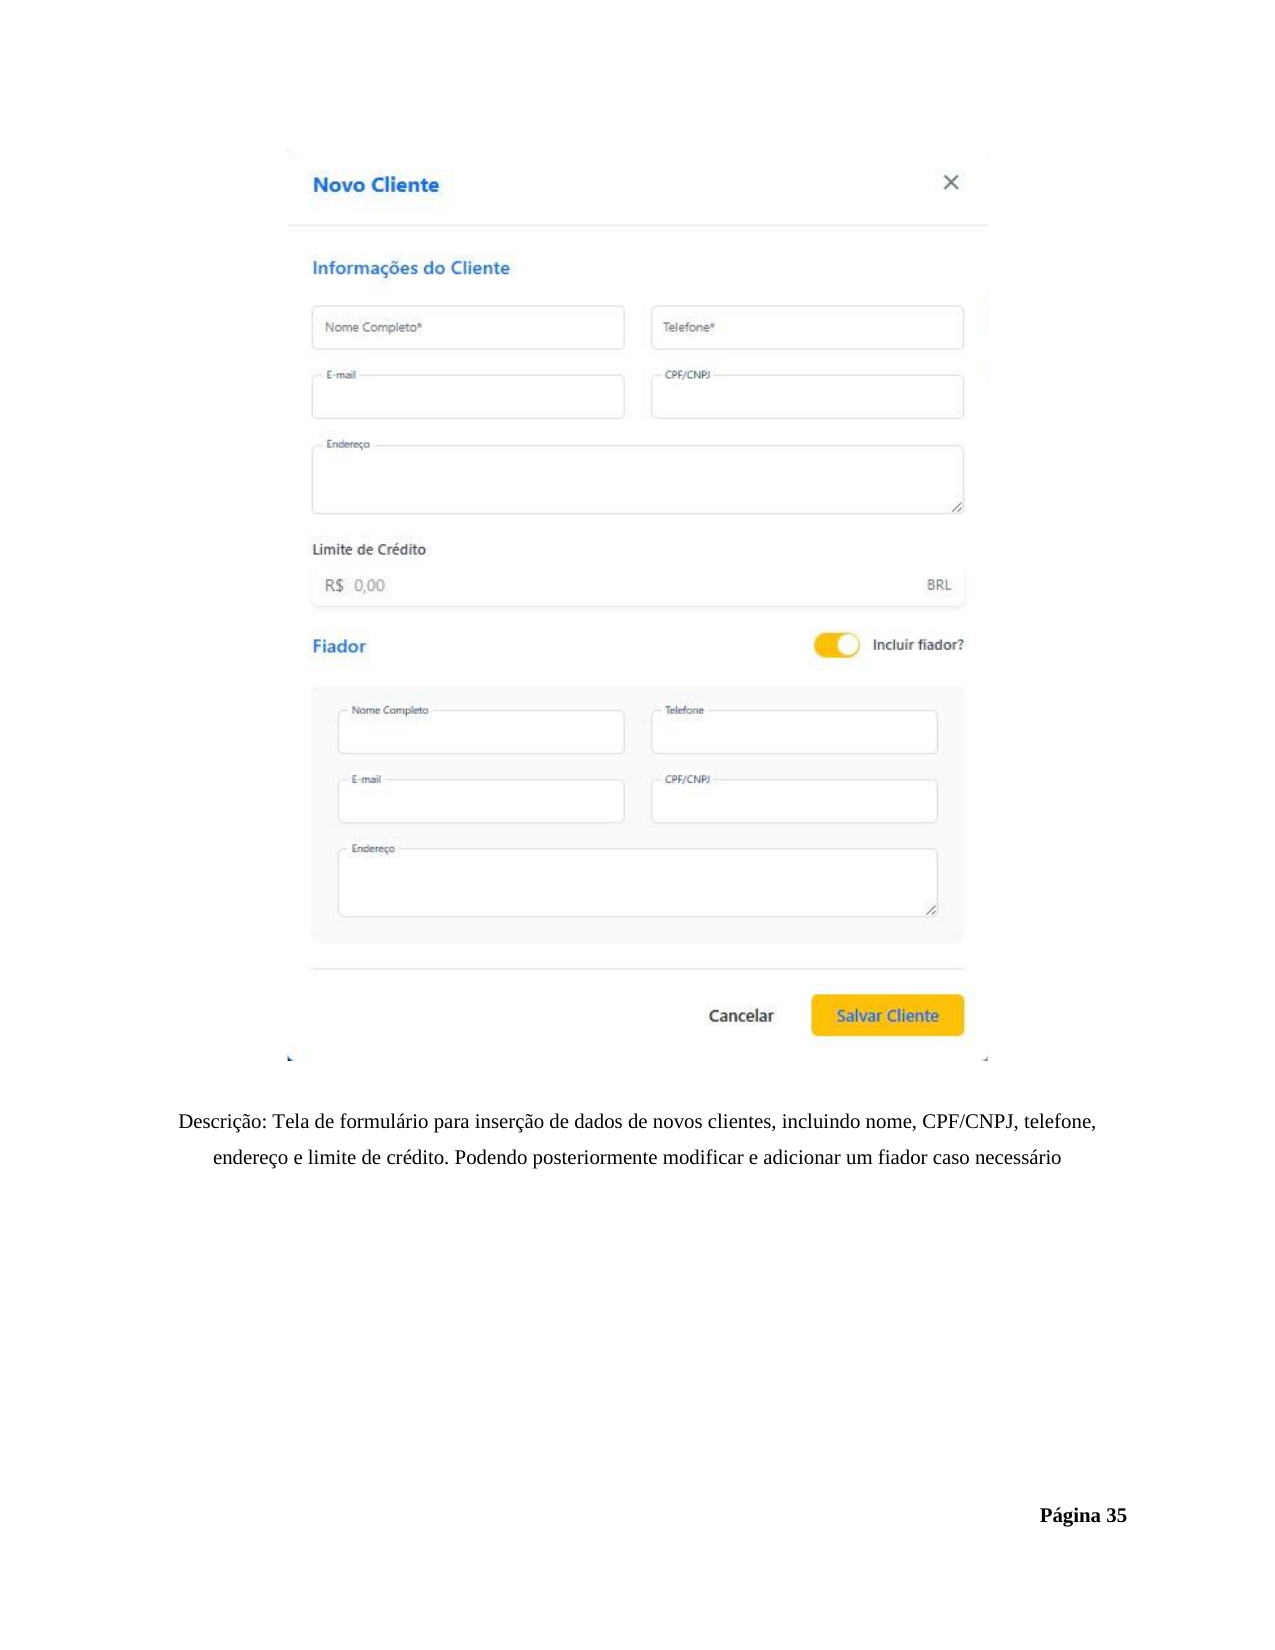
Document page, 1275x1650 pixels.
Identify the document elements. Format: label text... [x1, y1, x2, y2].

text Descrição: Tela de formulário para inserção de dados de novos clientes, incluindo nome, CPF/CNPJ, telefone, endereço e limite de crédito. Podendo posteriormente modificar e adicionar um fiador caso necessário [150, 1109, 1125, 1169]
picture [287, 150, 988, 1061]
